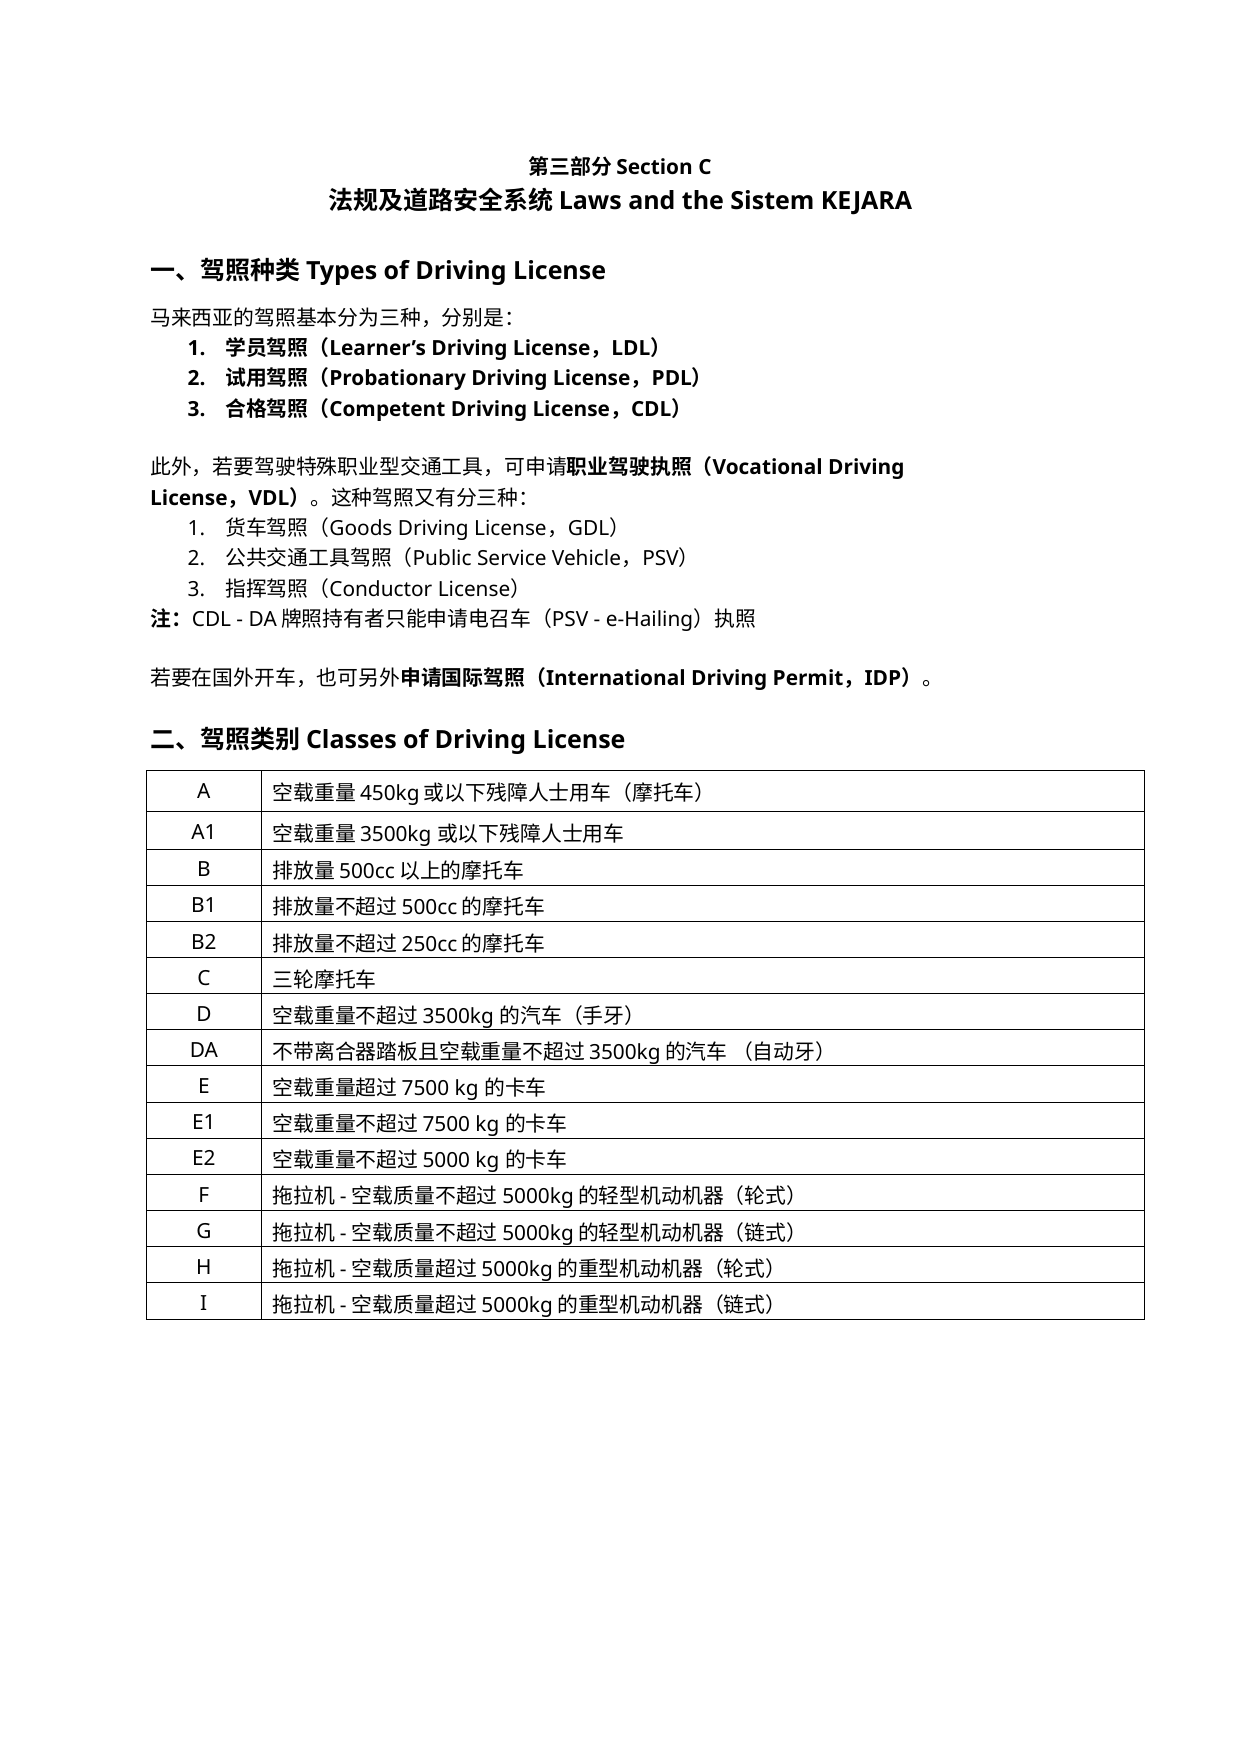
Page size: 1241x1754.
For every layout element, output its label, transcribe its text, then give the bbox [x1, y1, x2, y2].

table_cell 空载重量不超过7500 kg 的卡车 [262, 1103, 1144, 1138]
table_cell 拖拉机 - 空载质量超过 5000kg的重型机动机器（链式） [262, 1283, 1144, 1318]
table_cell 空载重量3500kg 或以下残障人士用车 [262, 812, 1144, 849]
text 二、驾照类别 Classes of Driving License [150, 720, 1090, 756]
table_cell E2 [147, 1139, 261, 1174]
table_cell 不带离合器踏板且空载重量不超过3500kg的汽车 （自动牙） [262, 1030, 1144, 1065]
list 试用驾照（Probationary Driving License，PDL） [187, 362, 1090, 392]
table_cell 三轮摩托车 [262, 958, 1144, 993]
table_cell 排放量不超过250cc的摩托车 [262, 922, 1144, 957]
table_cell G [147, 1211, 261, 1246]
table_cell 排放量500cc以上的摩托车 [262, 850, 1144, 885]
table_header 空载重量450kg或以下残障人士用车（摩托车） [262, 771, 1144, 811]
text 注：CDL - DA牌照持有者只能申请电召车（PSV - e-Hailing）执照 [150, 602, 1090, 632]
table_header A [147, 771, 261, 811]
table_cell 拖拉机 - 空载质量不超过 5000kg的轻型机动机器（轮式） [262, 1175, 1144, 1210]
list 公共交通工具驾照（Public Service Vehicle，PSV） [187, 542, 1090, 572]
table_cell 拖拉机 - 空载质量超过 5000kg的重型机动机器（轮式） [262, 1247, 1144, 1282]
text 此外，若要驾驶特殊职业型交通工具，可申请职业驾驶执照（Vocational Driving License，VDL）。这种驾照又有分三种： [150, 451, 1090, 511]
table_cell B1 [147, 886, 261, 921]
table_cell B [147, 850, 261, 885]
list 合格驾照（Competent Driving License，CDL） [187, 392, 1090, 422]
table_cell 空载重量不超过5000 kg 的卡车 [262, 1139, 1144, 1174]
list 指挥驾照（Conductor License） [187, 572, 1090, 602]
table_cell E1 [147, 1103, 261, 1138]
table_cell I [147, 1283, 261, 1318]
list 货车驾照（Goods Driving License，GDL） [187, 511, 1090, 542]
text 马来西亚的驾照基本分为三种，分别是： [150, 301, 1090, 331]
table_cell D [147, 994, 261, 1029]
list 学员驾照（Learner’s Driving License，LDL） [187, 331, 1090, 362]
table_cell F [147, 1175, 261, 1210]
table_cell 空载重量超过7500 kg 的卡车 [262, 1066, 1144, 1102]
table_cell A1 [147, 812, 261, 849]
table_cell 空载重量不超过3500kg 的汽车（手牙） [262, 994, 1144, 1029]
text 第三部分Section C [150, 150, 1090, 180]
text 法规及道路安全系统 Laws and the Sistem KEJARA [150, 180, 1090, 217]
table_cell C [147, 958, 261, 993]
table_cell 拖拉机 - 空载质量不超过 5000kg的轻型机动机器（链式） [262, 1211, 1144, 1246]
text 若要在国外开车，也可另外申请国际驾照（International Driving Permit，IDP）。 [150, 661, 1090, 691]
table_cell B2 [147, 922, 261, 957]
table_cell DA [147, 1030, 261, 1065]
text 一、驾照种类 Types of Driving License [150, 251, 1090, 287]
table_cell 排放量不超过500cc的摩托车 [262, 886, 1144, 921]
table_cell H [147, 1247, 261, 1282]
table_cell E [147, 1066, 261, 1102]
